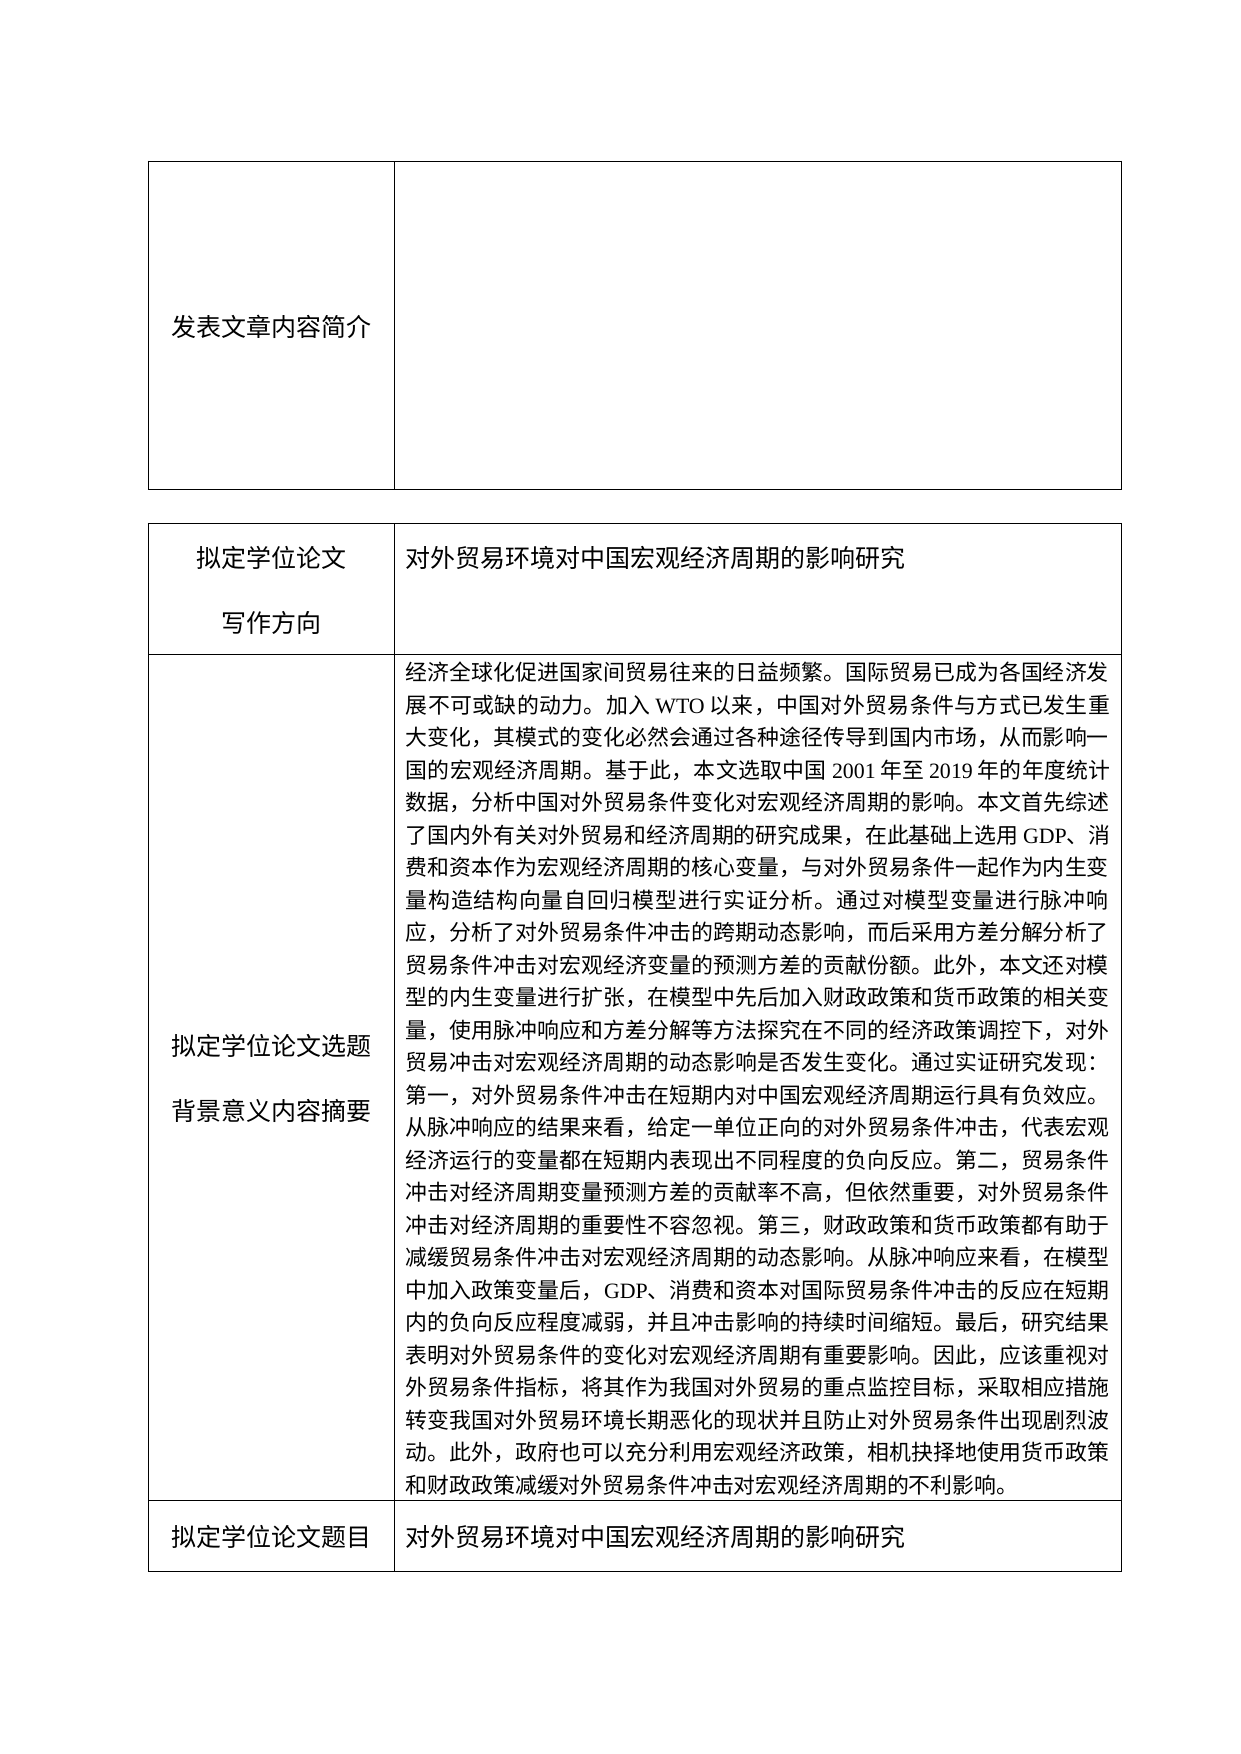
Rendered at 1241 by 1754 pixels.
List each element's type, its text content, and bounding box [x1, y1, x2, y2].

table_cell 拟定学位论文选题背景意义内容摘要 [149, 655, 394, 1500]
table_cell 拟定学位论文题目 [149, 1501, 394, 1571]
table_header 对外贸易环境对中国宏观经济周期的影响研究 [395, 524, 1121, 654]
table_cell 对外贸易环境对中国宏观经济周期的影响研究 [395, 1501, 1121, 1571]
table_header 拟定学位论文 写作方向 [149, 524, 394, 654]
table_cell 经济全球化促进国家间贸易往来的日益频繁。国际贸易已成为各国经济发展不可或缺的动力。加入WTO以来，中国对外贸易条件与方式已发生重大变化，其模式的变化必然会通过各种途径传导到国内市场，从而影响一国的宏观经济周期。基于此，本文选取中国2001年至2019年的年度统计数据，分析中国对外贸易条件变化对宏观经济周期的影响。本文首先综述了国内外有关对外贸易和经济周期的研究成果，在此基础上选用GDP、消费和资本作为宏观经济周期的核心变量，与对外贸易条件一起作为内生变量构造结构向量自回归模型进行实证分析。通过对模型变量进行脉冲响应，分析了对外贸易条件冲击的跨期动态影响，而后采用方差分解分析了贸易条件冲击对宏观经济变量的预测方差的贡献份额。此外，本文还对模型的内生变量进行扩张，在模型中先后加入财政政策和货币政策的相关变量，使用脉冲响应和方差分解等方法探究在不同的经济政策调控下，对外贸易冲击对宏观经济周期的动态影响是否发生变化。通过实证研究发现：第一，对外贸易条件冲击在短期内对中国宏观经济周期运行具有负效应。从脉冲响应的结果来看，给定一单位正向的对外贸易条件冲击，代表宏观经济运行的变量都在短期内表现出不同程度的负向反应。第二，贸易条件冲击对经济周期变量预测方差的贡献率不高，但依然重要，对外贸易条件冲击对经济周期的重要性不容忽视。第三，财政政策和货币政策都有助于减缓贸易条件冲击对宏观经济周期的动态影响。从脉冲响应来看，在模型中加入政策变量后，GDP、消费和资本对国际贸易条件冲击的反应在短期内的负向反应程度减弱，并且冲击影响的持续时间缩短。最后，研究结果表明对外贸易条件的变化对宏观经济周期有重要影响。因此，应该重视对外贸易条件指标，将其作为我国对外贸易的重点监控目标，采取相应措施转变我国对外贸易环境长期恶化的现状并且防止对外贸易条件出现剧烈波动。此外，政府也可以充分利用宏观经济政策，相机抉择地使用货币政策和财政政策减缓对外贸易条件冲击对宏观经济周期的不利影响。 [395, 655, 1121, 1500]
table_cell 发表文章内容简介 [149, 162, 394, 489]
table_cell [395, 162, 1121, 489]
